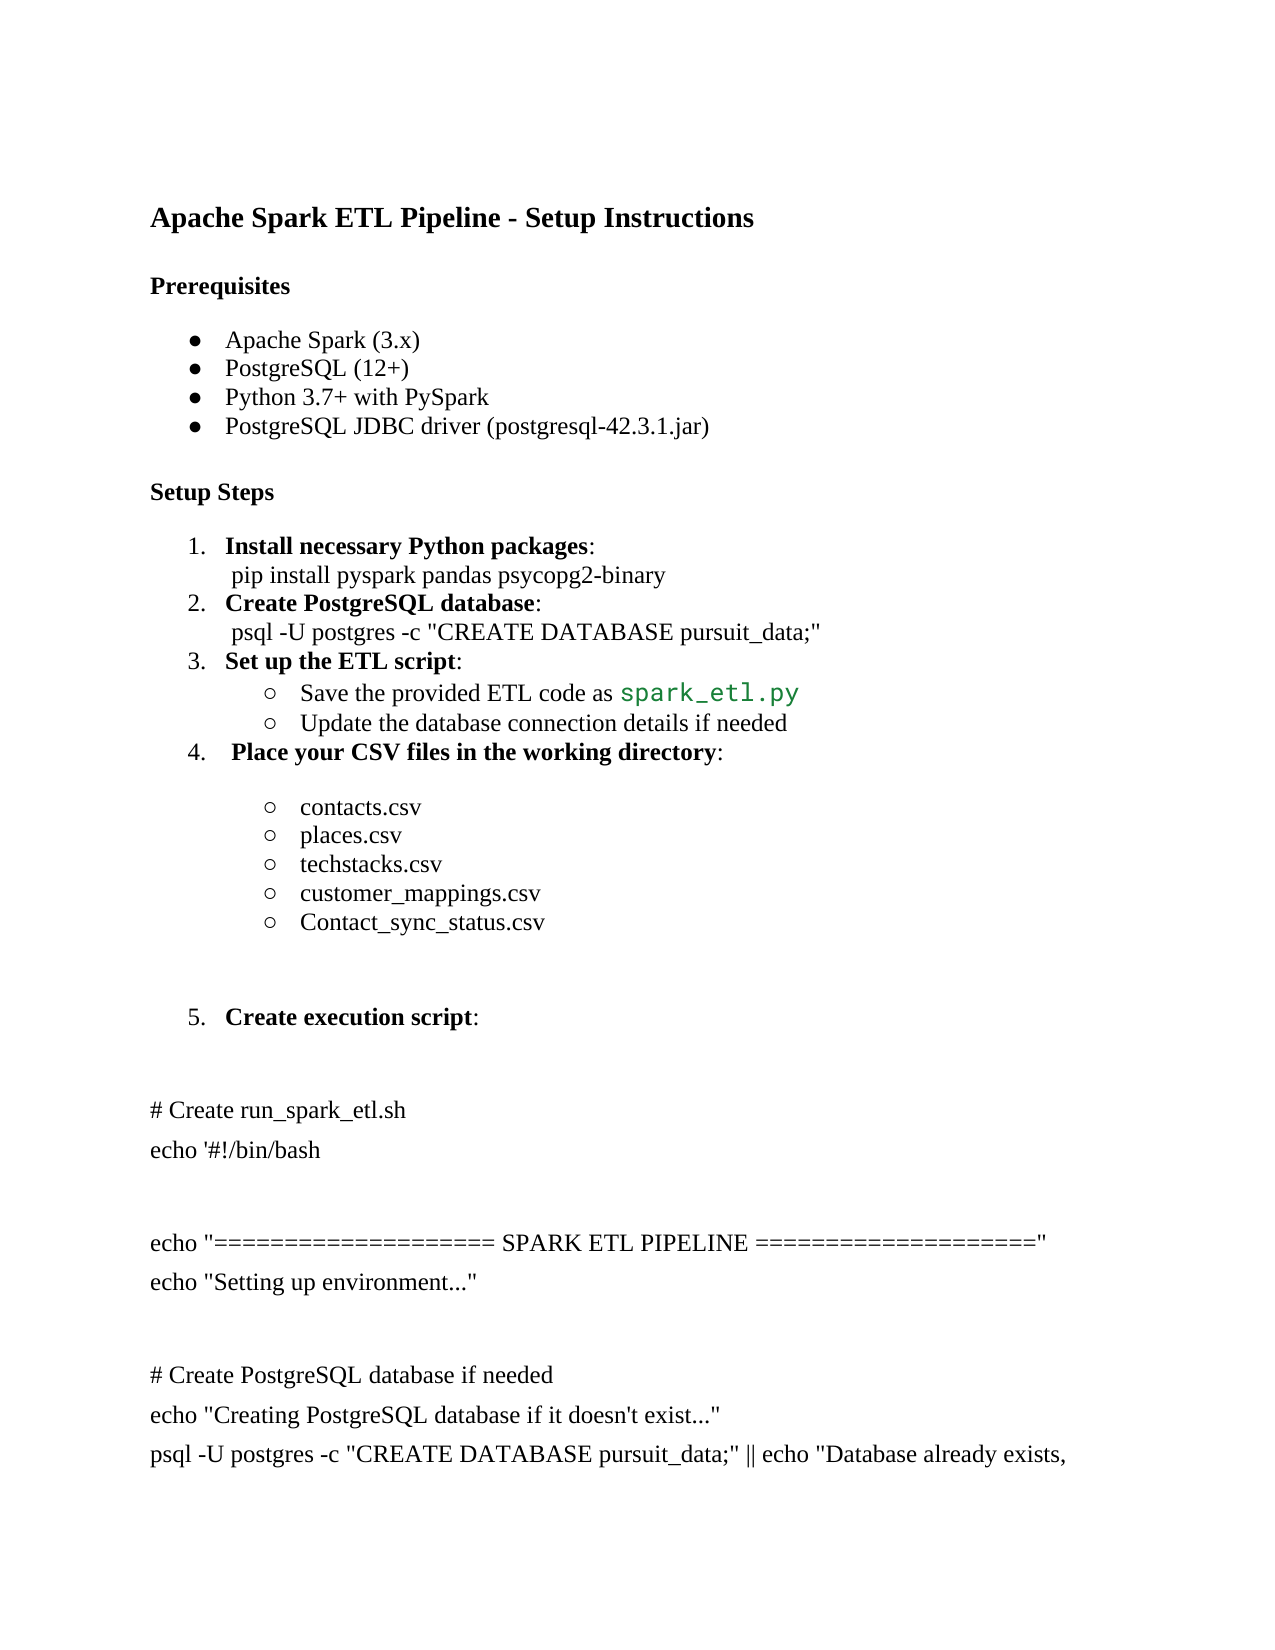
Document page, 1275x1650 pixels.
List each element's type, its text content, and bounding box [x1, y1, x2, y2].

list techstacks.csv [262, 849, 1125, 878]
list Update the database connection details if needed [262, 708, 1125, 737]
list Create execution script: [454, 1014, 1125, 1028]
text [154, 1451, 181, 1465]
text echo "Setting up environment..." [150, 1279, 305, 1293]
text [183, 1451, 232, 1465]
subtitle Apache Spark ETL Pipeline - Setup Instructions [150, 200, 1125, 233]
text # Create run_spark_etl.sh [299, 1107, 1125, 1122]
text echo "==================== SPARK ETL PIPELINE ====================" [150, 1240, 1125, 1254]
list Save the provided ETL code as spark_etl.py [262, 675, 1125, 708]
list Apache Spark (3.x) [187, 325, 1125, 353]
list contacts.csv [262, 792, 1125, 820]
list Create PostgreSQL database: psql -U postgres -c "CREATE DATABASE pursuit_data;" [187, 588, 1125, 646]
list Python 3.7+ with PySpark [187, 382, 1125, 411]
list PostgreSQL (12+) [187, 353, 1125, 382]
list Install necessary Python packages: pip install pyspark pandas psycopg2-binary [187, 531, 1125, 588]
text echo "Setting up environment..." [307, 1279, 1125, 1293]
list Set up the ETL script: [187, 646, 1125, 675]
text # Create run_spark_etl.sh [150, 1107, 297, 1122]
subtitle Setup Steps [150, 477, 1125, 506]
list Create execution script: [187, 1014, 451, 1028]
text psql -U postgres -c "CREATE DATABASE pursuit_data;" || echo "Database already exists, [753, 1451, 1125, 1465]
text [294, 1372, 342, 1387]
text # Create PostgreSQL database if needed [342, 1372, 1125, 1387]
list Place your CSV files in the working directory: [187, 737, 1125, 792]
list PostgreSQL JDBC driver (postgresql-42.3.1.jar) [187, 411, 1125, 440]
text echo "Creating PostgreSQL database if it doesn't exist..." [407, 1412, 1125, 1426]
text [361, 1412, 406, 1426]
text echo '#!/bin/bash [150, 1147, 1125, 1161]
list customer_mappings.csv [262, 878, 1125, 907]
list Contact_sync_status.csv [262, 907, 1125, 935]
subtitle Prerequisites [150, 271, 1125, 300]
list places.csv [262, 820, 1125, 849]
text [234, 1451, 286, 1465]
